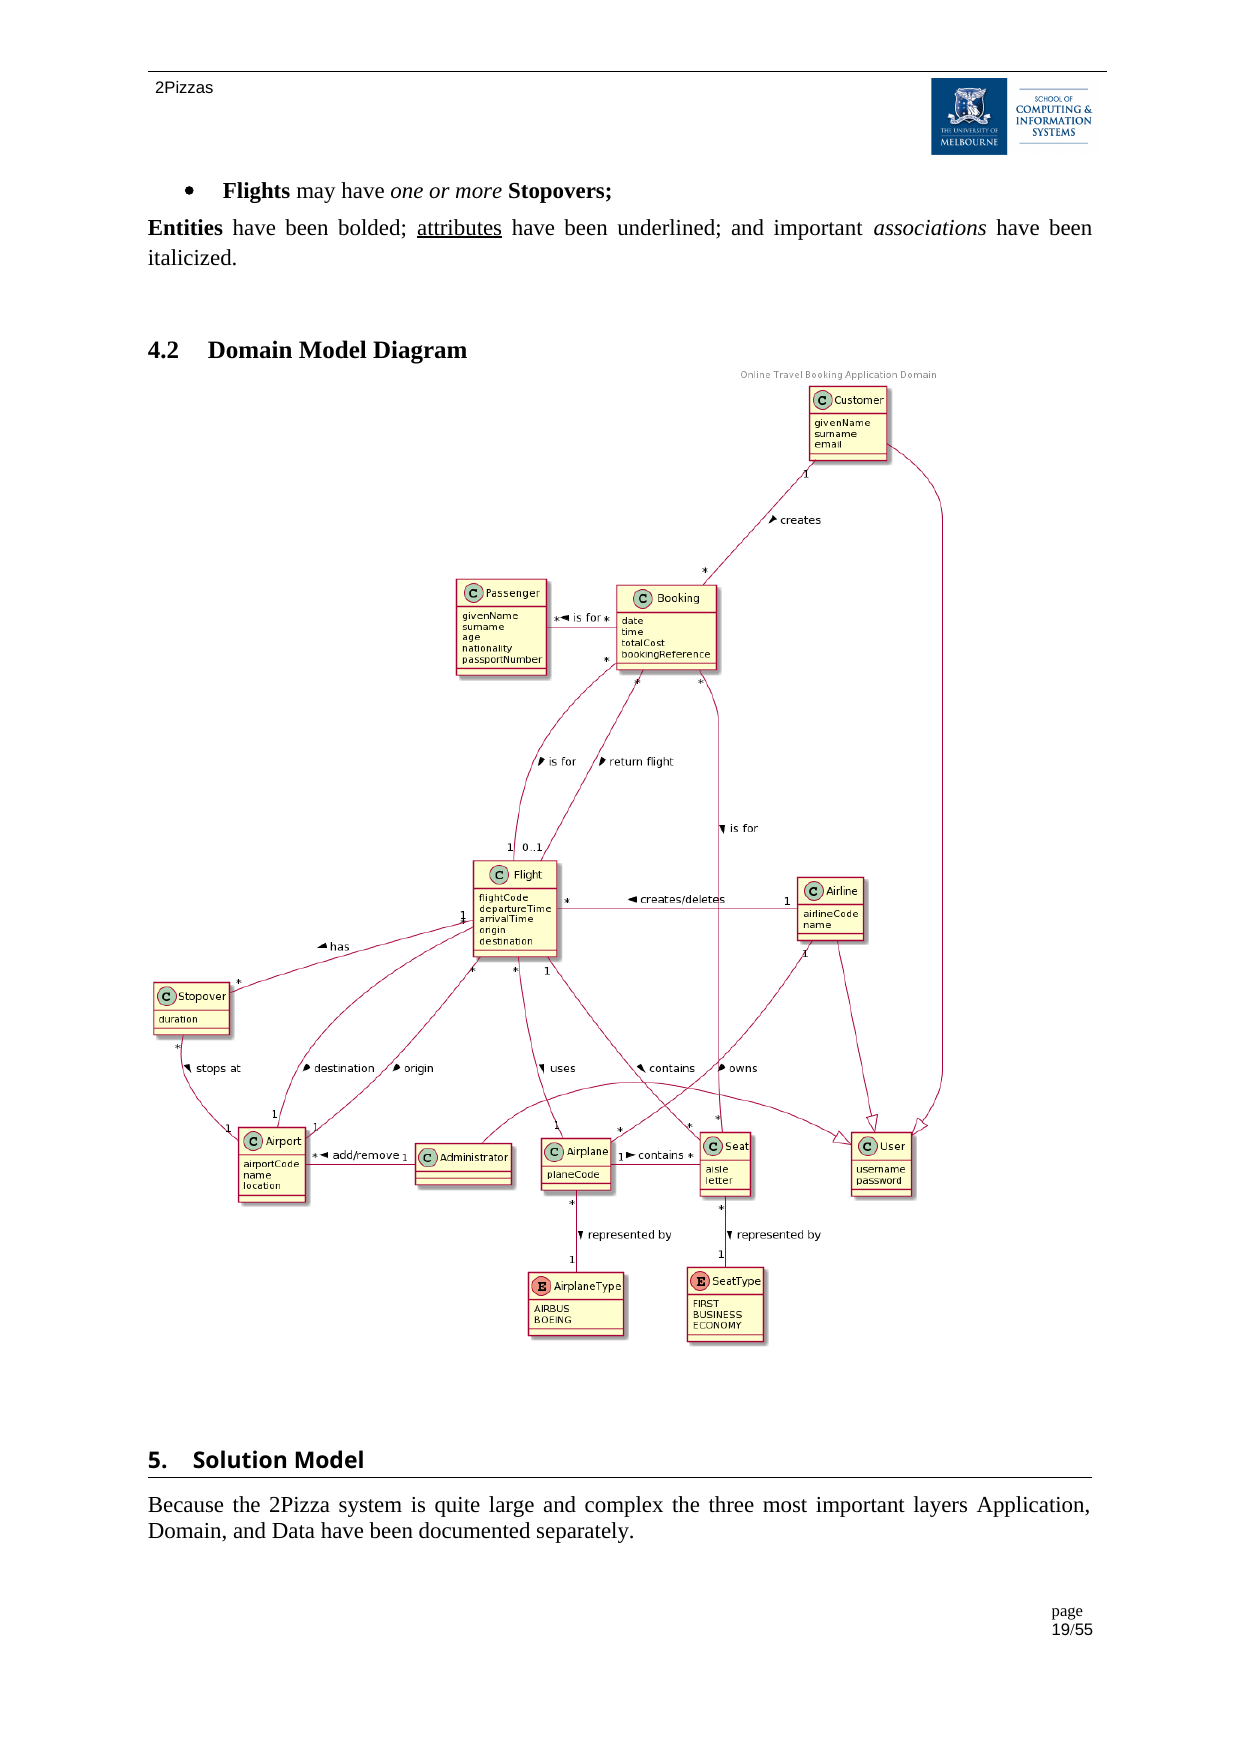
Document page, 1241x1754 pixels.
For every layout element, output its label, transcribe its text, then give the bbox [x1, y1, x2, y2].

list Flights may have one or more Stopovers; [185, 177, 1092, 203]
subtitle Solution Model [148, 1444, 1092, 1477]
picture [147, 370, 947, 1352]
picture [931, 78, 1100, 155]
text Because the 2Pizza system is quite large and complex the three most important layers Application, Domain, and Data have been documented separately. [148, 1491, 1092, 1544]
subtitle Domain Model Diagram [148, 336, 1092, 364]
text Entities have been bolded; attributes have been underlined; and important associations have been italicized. [148, 214, 1092, 270]
